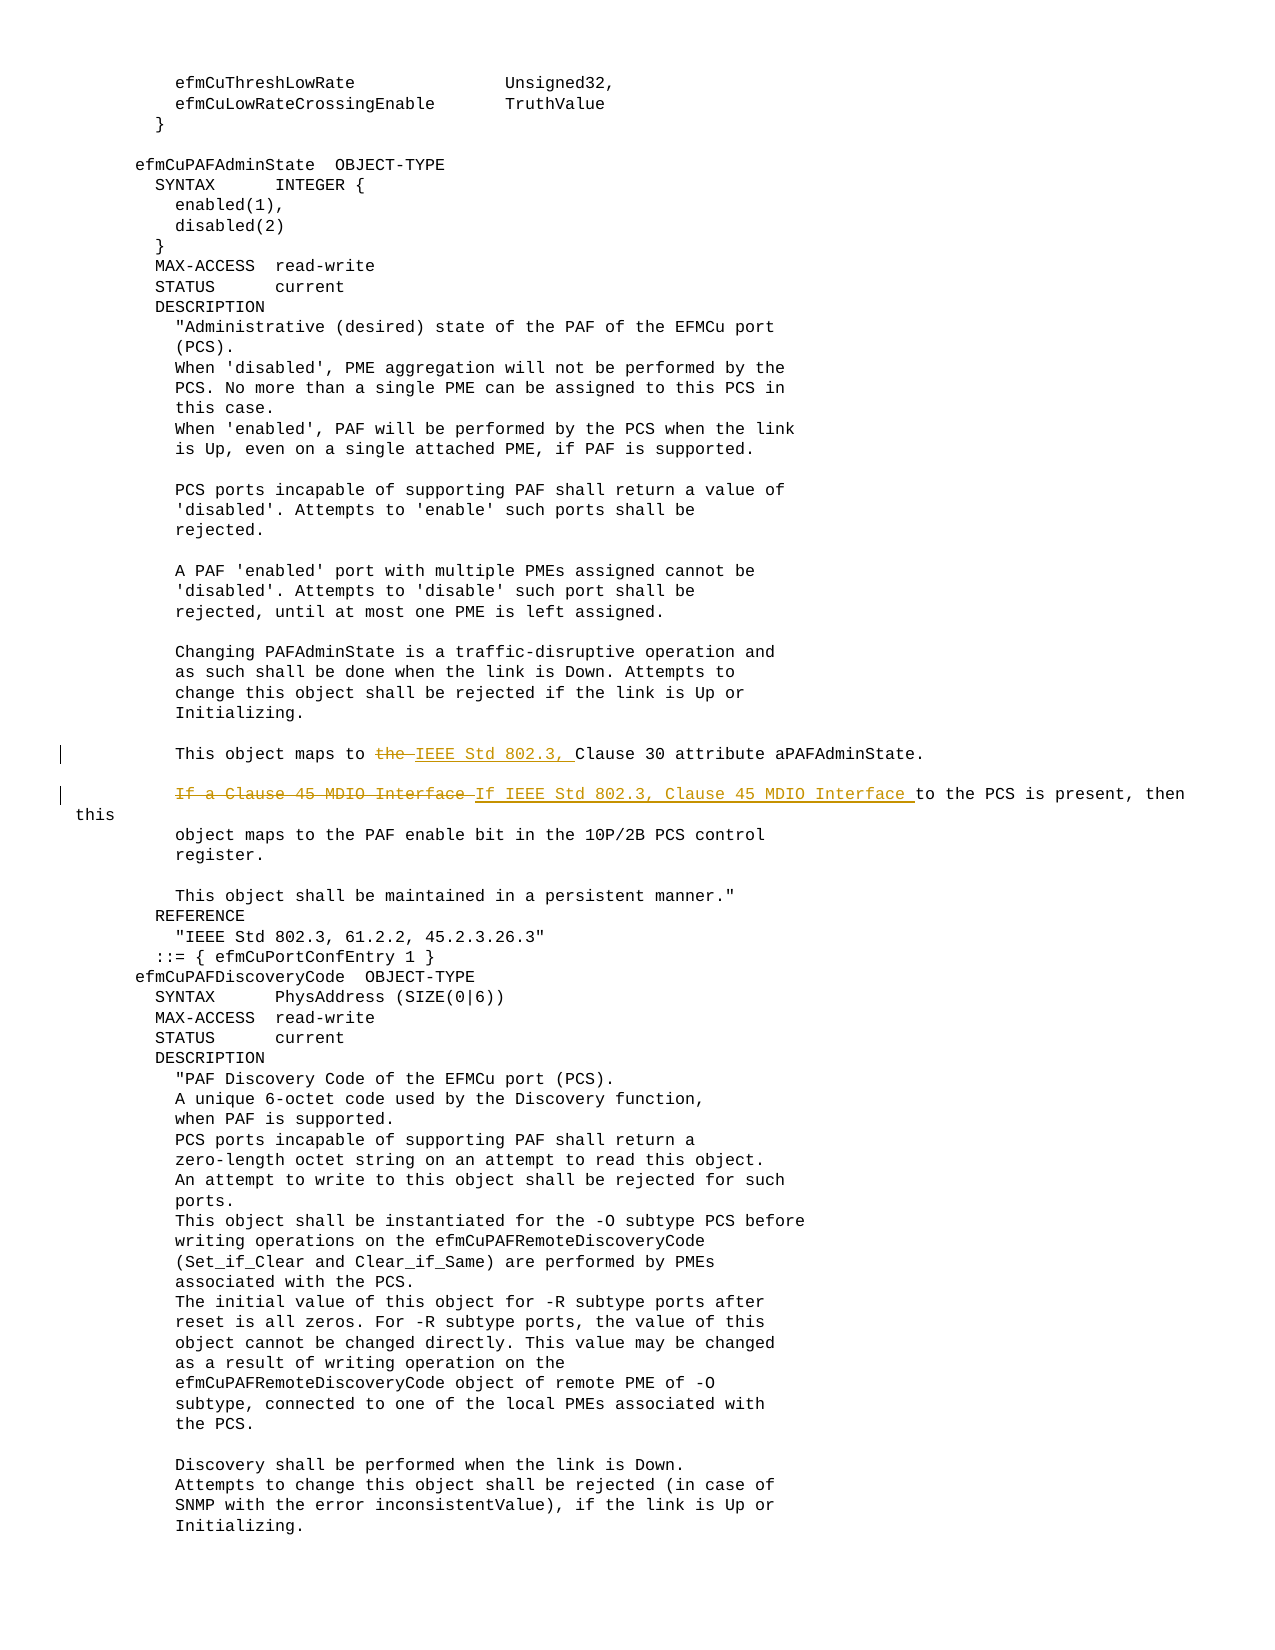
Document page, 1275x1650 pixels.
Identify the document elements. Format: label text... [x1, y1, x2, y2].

text } [75, 116, 1200, 134]
text SYNTAX INTEGER { [75, 177, 1200, 195]
text writing operations on the efmCuPAFRemoteDiscoveryCode [75, 1233, 1200, 1252]
text ::= { efmCuPortConfEntry 1 } [75, 948, 1200, 967]
text efmCuThreshLowRate Unsigned32, [75, 75, 1200, 94]
text when PAF is supported. [75, 1111, 1200, 1130]
text (PCS). [75, 339, 1200, 358]
text efmCuPAFAdminState OBJECT-TYPE [75, 156, 1200, 175]
text "PAF Discovery Code of the EFMCu port (PCS). [75, 1070, 1200, 1089]
text A unique 6-octet code used by the Discovery function, [75, 1091, 1200, 1109]
text An attempt to write to this object shall be rejected for such [75, 1172, 1200, 1191]
text ports. [75, 1192, 1200, 1211]
text to the PCS is present, then this [75, 786, 1200, 825]
text REFERENCE [75, 908, 1200, 927]
text the PCS. [75, 1416, 1200, 1434]
text Initializing. [75, 705, 1200, 723]
text This object shall be instantiated for the -O subtype PCS before [75, 1212, 1200, 1231]
text 'disabled'. Attempts to 'disable' such port shall be [75, 583, 1200, 602]
text this case. [75, 400, 1200, 419]
text PCS ports incapable of supporting PAF shall return a [75, 1131, 1200, 1150]
text efmCuPAFDiscoveryCode OBJECT-TYPE [75, 969, 1200, 988]
text PCS ports incapable of supporting PAF shall return a value of [75, 481, 1200, 500]
text PCS. No more than a single PME can be assigned to this PCS in [75, 380, 1200, 398]
text "Administrative (desired) state of the PAF of the EFMCu port [75, 319, 1200, 338]
text register. [75, 847, 1200, 866]
text subtype, connected to one of the local PMEs associated with [75, 1395, 1200, 1414]
text rejected. [75, 522, 1200, 541]
text When 'enabled', PAF will be performed by the PCS when the link [75, 420, 1200, 439]
text This object shall be maintained in a persistent manner." [75, 887, 1200, 906]
text disabled(2) [75, 217, 1200, 236]
text change this object shall be rejected if the link is Up or [75, 684, 1200, 703]
text SNMP with the error inconsistentValue), if the link is Up or [75, 1497, 1200, 1516]
text as a result of writing operation on the [75, 1355, 1200, 1373]
text enabled(1), [75, 197, 1200, 216]
text rejected, until at most one PME is left assigned. [75, 603, 1200, 622]
text 'disabled'. Attempts to 'enable' such ports shall be [75, 502, 1200, 520]
text object maps to the PAF enable bit in the 10P/2B PCS control [75, 827, 1200, 845]
text MAX-ACCESS read-write [75, 1009, 1200, 1028]
text STATUS current [75, 1030, 1200, 1048]
text } [75, 237, 1200, 256]
text is Up, even on a single attached PME, if PAF is supported. [75, 441, 1200, 459]
text associated with the PCS. [75, 1273, 1200, 1292]
text When 'disabled', PME aggregation will not be performed by the [75, 359, 1200, 378]
text Discovery shall be performed when the link is Down. [75, 1456, 1200, 1475]
text The initial value of this object for -R subtype ports after [75, 1294, 1200, 1313]
text reset is all zeros. For -R subtype ports, the value of this [75, 1314, 1200, 1333]
text (Set_if_Clear and Clear_if_Same) are performed by PMEs [75, 1253, 1200, 1272]
text efmCuPAFRemoteDiscoveryCode object of remote PME of -O [75, 1375, 1200, 1394]
text MAX-ACCESS read-write [75, 258, 1200, 277]
text efmCuLowRateCrossingEnable TruthValue [75, 95, 1200, 114]
text zero-length octet string on an attempt to read this object. [75, 1152, 1200, 1170]
text SYNTAX PhysAddress (SIZE(0|6)) [75, 989, 1200, 1008]
text as such shall be done when the link is Down. Attempts to [75, 664, 1200, 683]
text Attempts to change this object shall be rejected (in case of [75, 1477, 1200, 1495]
text DESCRIPTION [75, 1050, 1200, 1069]
text object cannot be changed directly. This value may be changed [75, 1334, 1200, 1353]
text Initializing. [75, 1517, 1200, 1536]
text Changing PAFAdminState is a traffic-disruptive operation and [75, 644, 1200, 663]
text STATUS current [75, 278, 1200, 297]
text This object maps to Clause 30 attribute aPAFAdminState. [75, 745, 1200, 764]
text A PAF 'enabled' port with multiple PMEs assigned cannot be [75, 562, 1200, 581]
text "IEEE Std 802.3, 61.2.2, 45.2.3.26.3" [75, 928, 1200, 947]
text DESCRIPTION [75, 298, 1200, 317]
